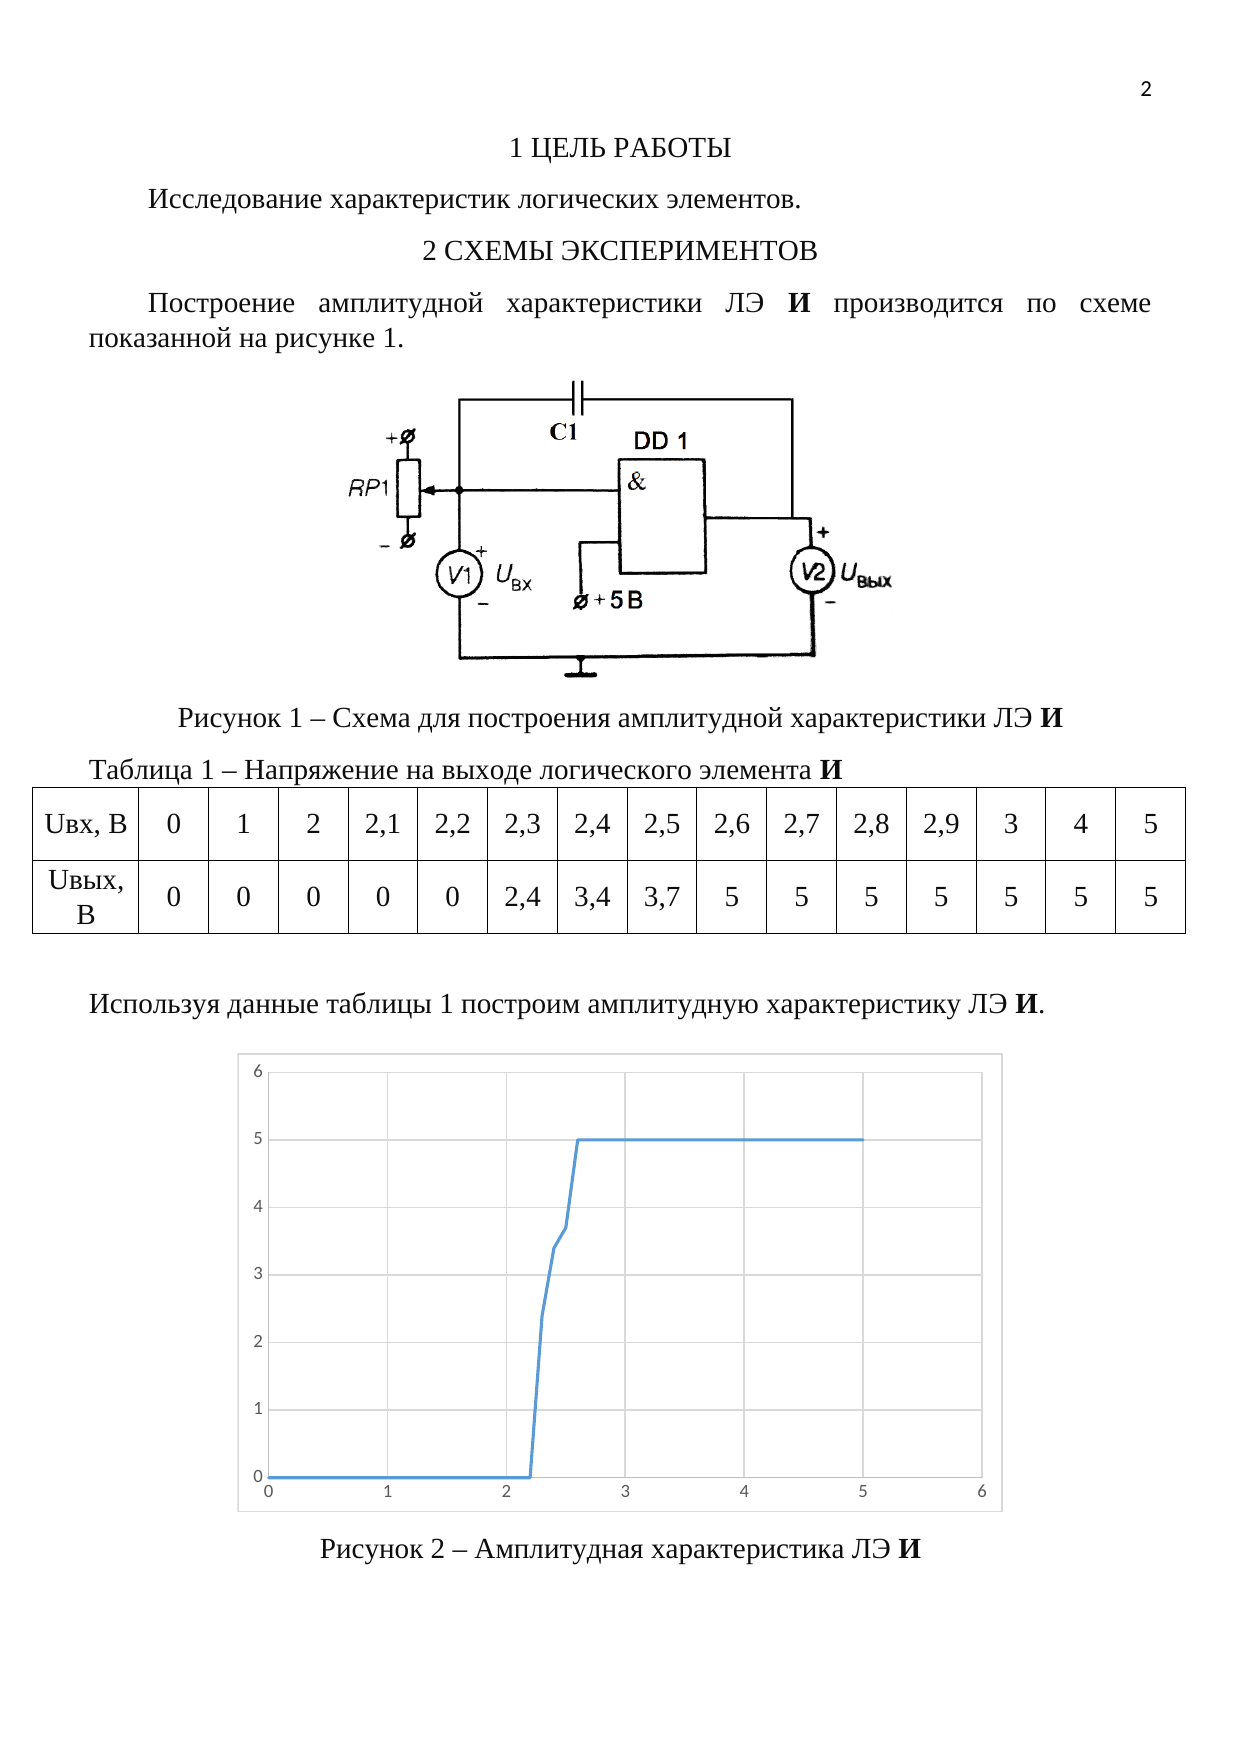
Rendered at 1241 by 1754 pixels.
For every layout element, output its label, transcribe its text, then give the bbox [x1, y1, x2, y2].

table_header 2,7 [767, 788, 836, 860]
table_cell 0 [209, 861, 278, 933]
table_cell 5 [697, 861, 766, 933]
table_header Uвх, В [33, 788, 138, 860]
text Используя данные таблицы 1 построим амплитудную характеристику ЛЭ И. [88, 986, 1152, 1019]
table_header 2,6 [697, 788, 766, 860]
table_cell 5 [837, 861, 906, 933]
picture [346, 372, 894, 682]
table_header 3 [977, 788, 1045, 860]
table_cell 0 [279, 861, 348, 933]
table_header 5 [1116, 788, 1185, 860]
table_header 2,1 [349, 788, 417, 860]
table_header 2 [279, 788, 348, 860]
table_cell 0 [349, 861, 417, 933]
table_cell 5 [977, 861, 1045, 933]
table_cell 2,4 [488, 861, 557, 933]
table_cell 0 [418, 861, 487, 933]
text Рисунок 2 – Амплитудная характеристика ЛЭ И [88, 1531, 1152, 1565]
table_header 1 [209, 788, 278, 860]
table_cell 0 [139, 861, 208, 933]
table_cell Uвых, В [33, 861, 138, 933]
text Рисунок 1 – Схема для построения амплитудной характеристики ЛЭ И [88, 700, 1152, 733]
table_header 2,3 [488, 788, 557, 860]
table_header 4 [1046, 788, 1115, 860]
table_header 0 [139, 788, 208, 860]
table_header 2,2 [418, 788, 487, 860]
table_cell 5 [1046, 861, 1115, 933]
table_header 2,4 [558, 788, 627, 860]
table_cell 5 [1116, 861, 1185, 933]
table_cell 3,7 [628, 861, 696, 933]
table_cell 5 [907, 861, 976, 933]
table_cell 5 [767, 861, 836, 933]
text Исследование характеристик логических элементов. [88, 182, 1152, 215]
table_header 2,5 [628, 788, 696, 860]
text Таблица 1 – Напряжение на выходе логического элемента И [88, 752, 1152, 785]
text 2 СХЕМЫ ЭКСПЕРИМЕНТОВ [88, 233, 1152, 267]
table_header 2,9 [907, 788, 976, 860]
table_cell 3,4 [558, 861, 627, 933]
table_header 2,8 [837, 788, 906, 860]
text 1 ЦЕЛЬ РАБОТЫ [88, 130, 1152, 163]
text Построение амплитудной характеристики ЛЭ И производится по схеме показанной на рисунке 1. [88, 285, 1152, 354]
